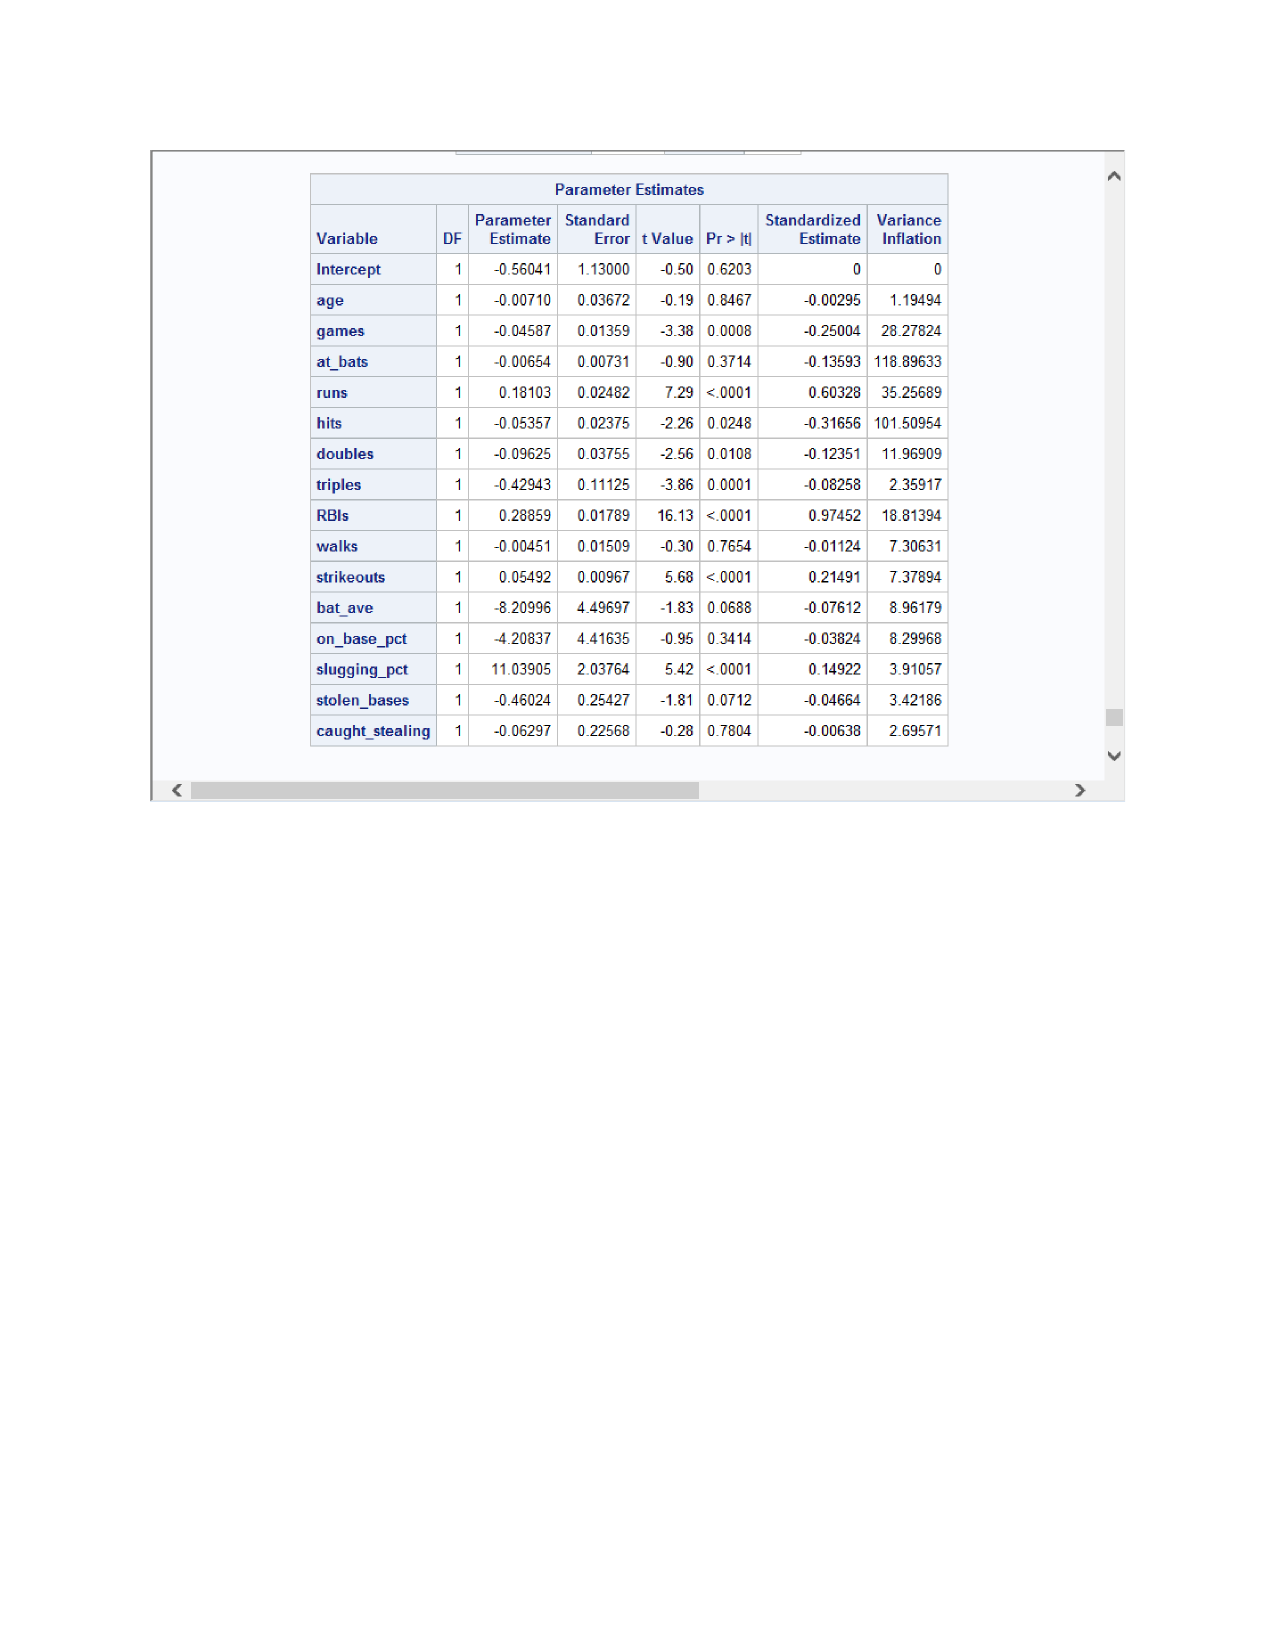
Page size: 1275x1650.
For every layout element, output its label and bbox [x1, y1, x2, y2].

picture [150, 150, 1125, 802]
